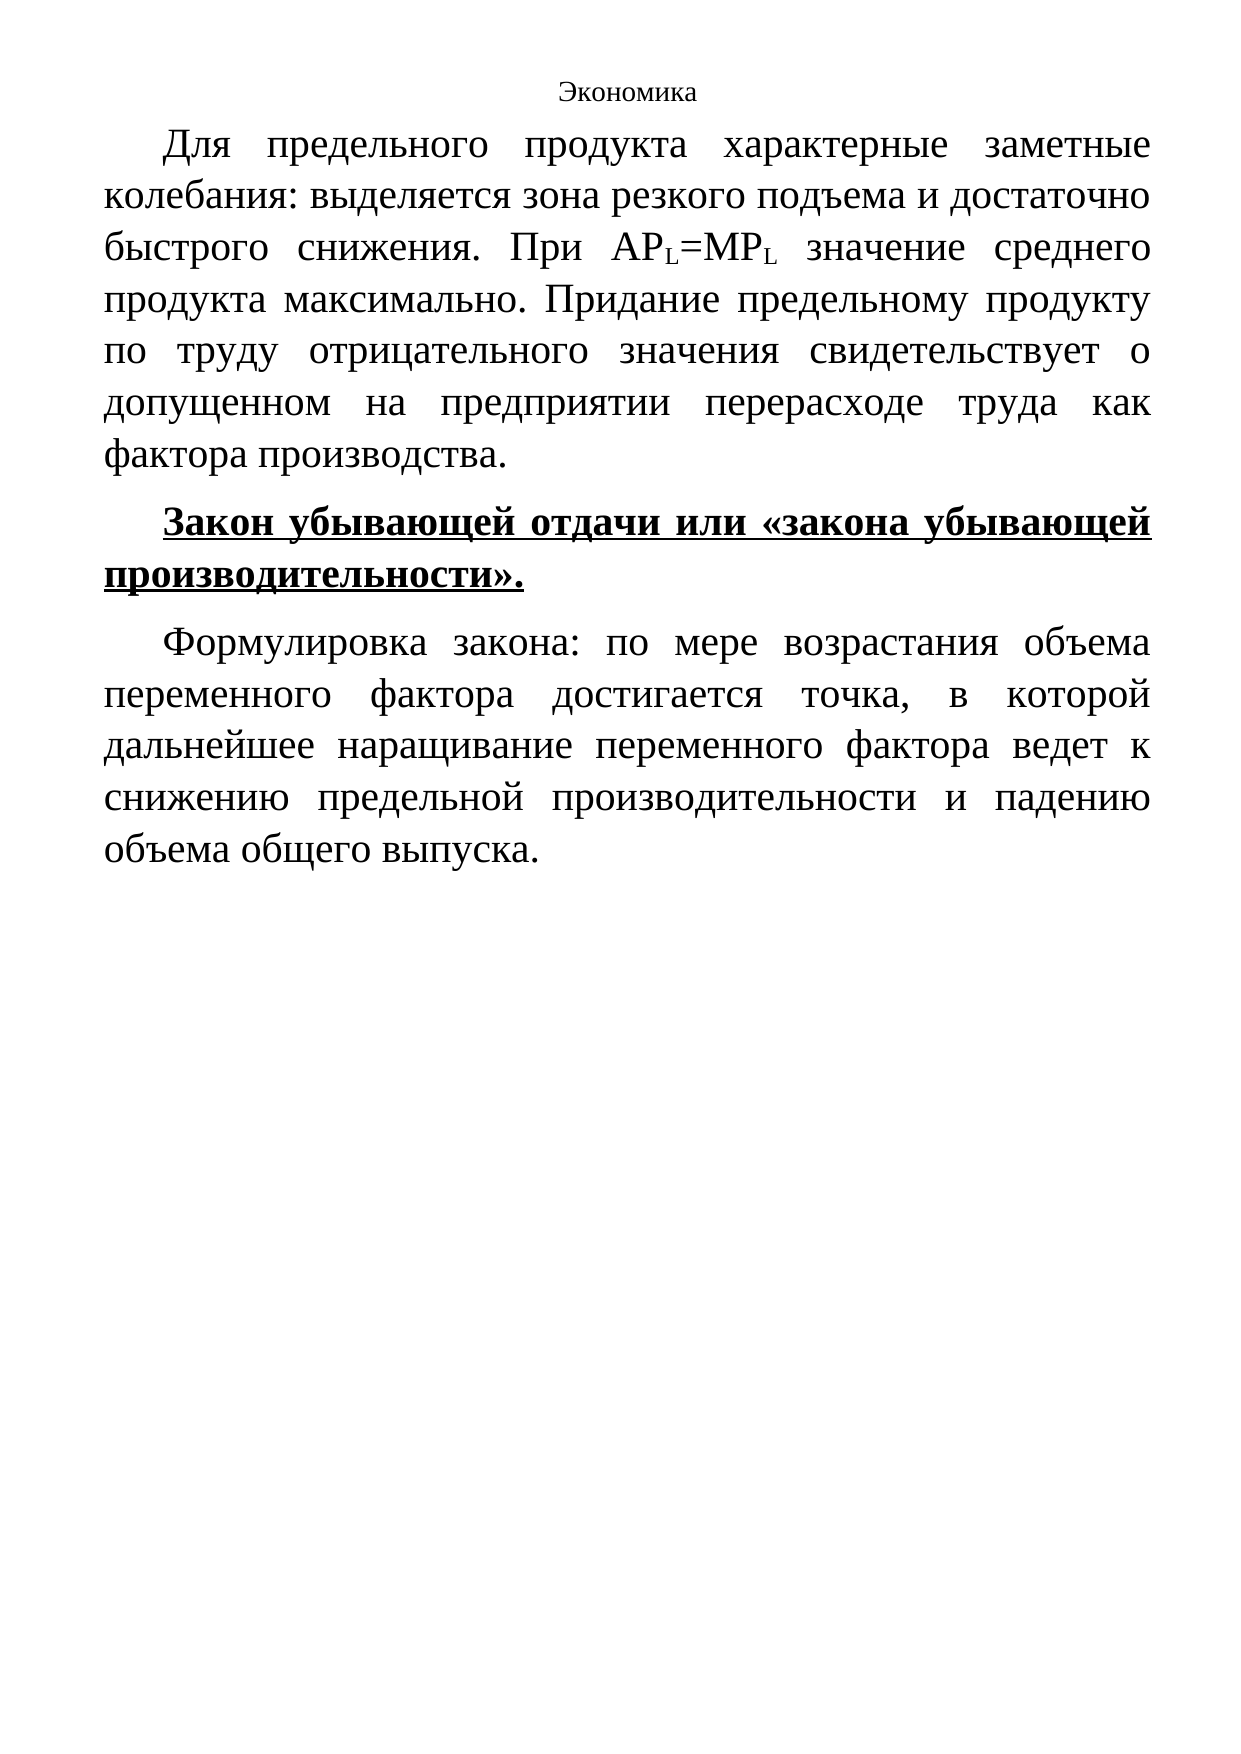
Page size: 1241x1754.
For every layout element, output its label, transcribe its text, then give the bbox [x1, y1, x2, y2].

text Для предельного продукта характерные заметные колебания: выделяется зона резкого подъема и достаточно быстрого снижения. При АРL=МРL значение среднего продукта максимально. Придание предельному продукту по труду отрицательного значения свидетельствует о допущенном на предприятии перерасходе труда как фактора производства. [103, 118, 1152, 476]
text Формулировка закона: по мере возрастания объема переменного фактора достигается точка, в которой дальнейшее наращивание переменного фактора ведет к снижению предельной производительности и падению объема общего выпуска. [103, 616, 1152, 871]
text Закон убывающей отдачи или «закона убывающей производительности». [103, 496, 1152, 596]
